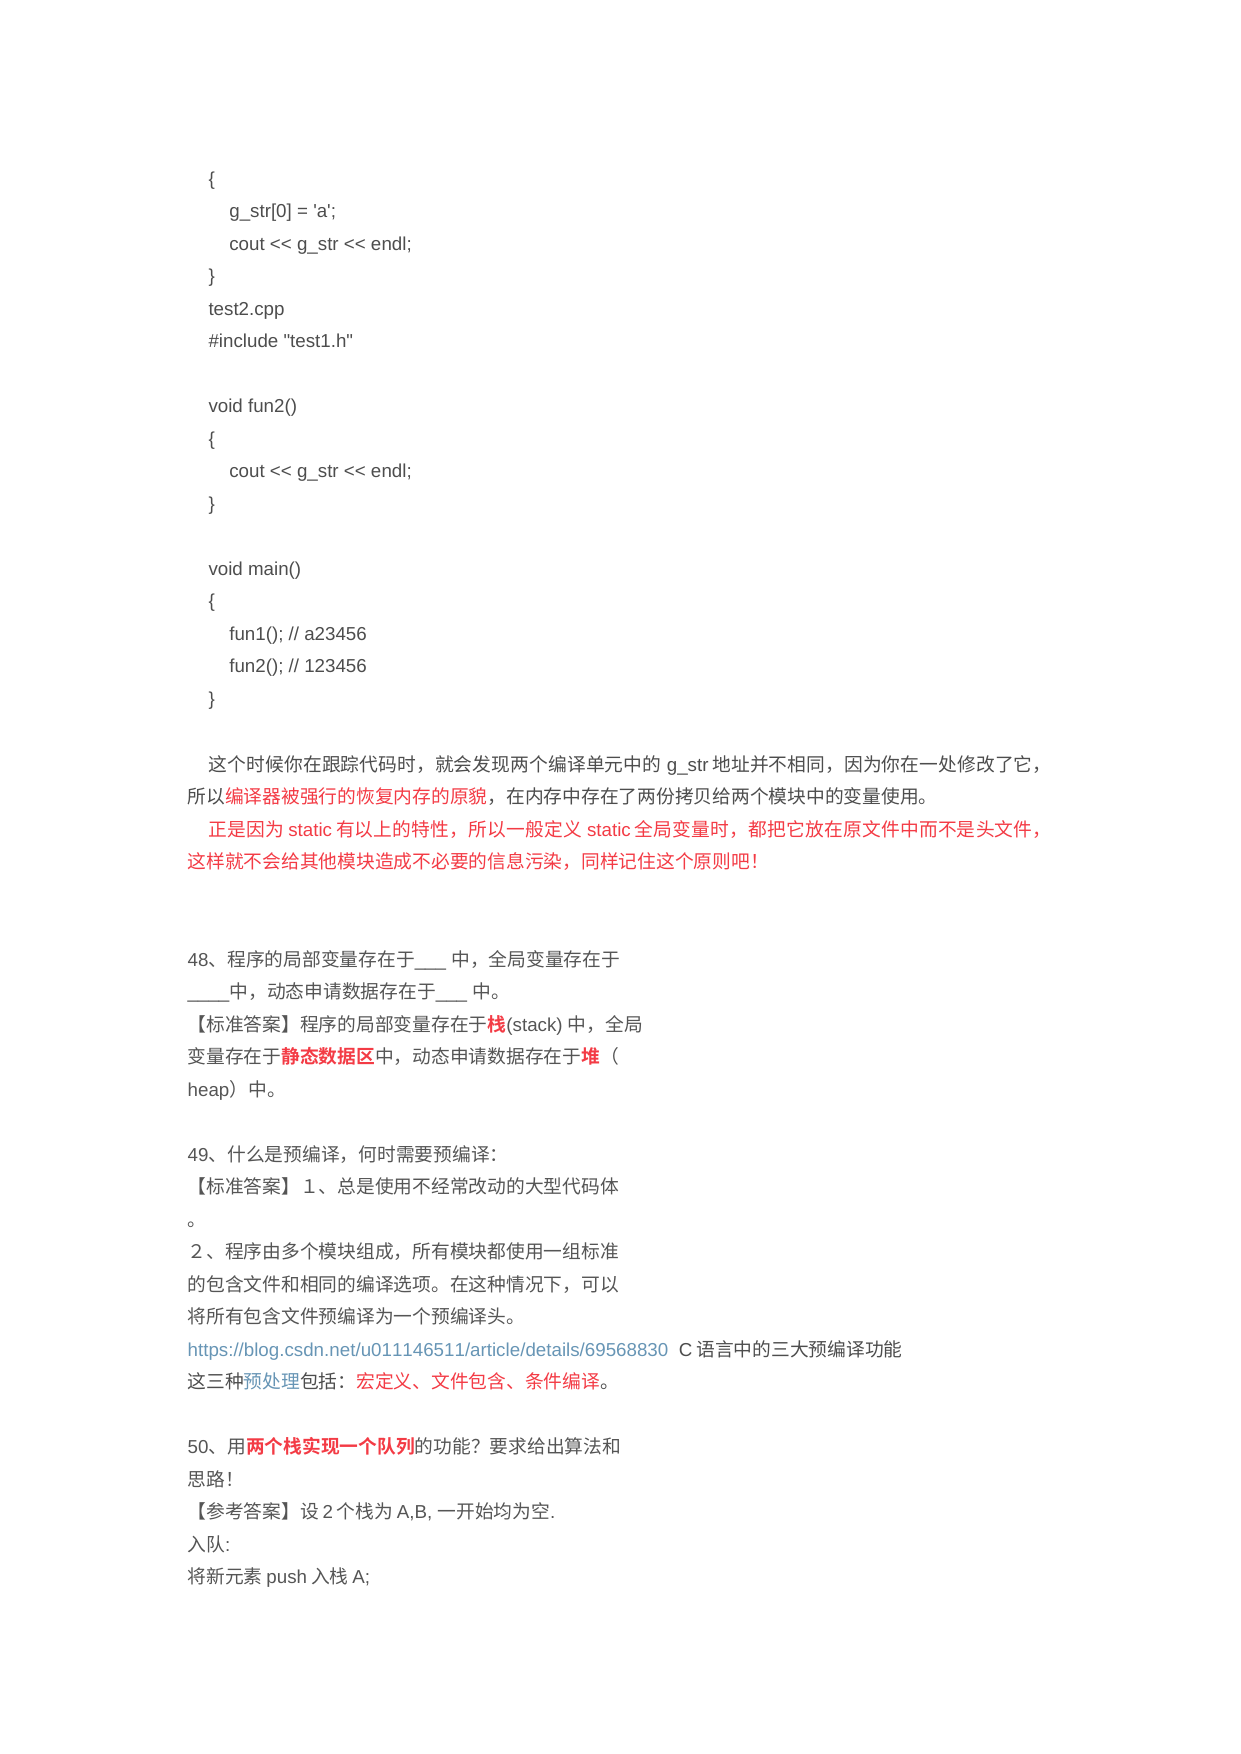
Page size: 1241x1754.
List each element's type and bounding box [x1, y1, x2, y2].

text [187, 162, 1053, 1592]
